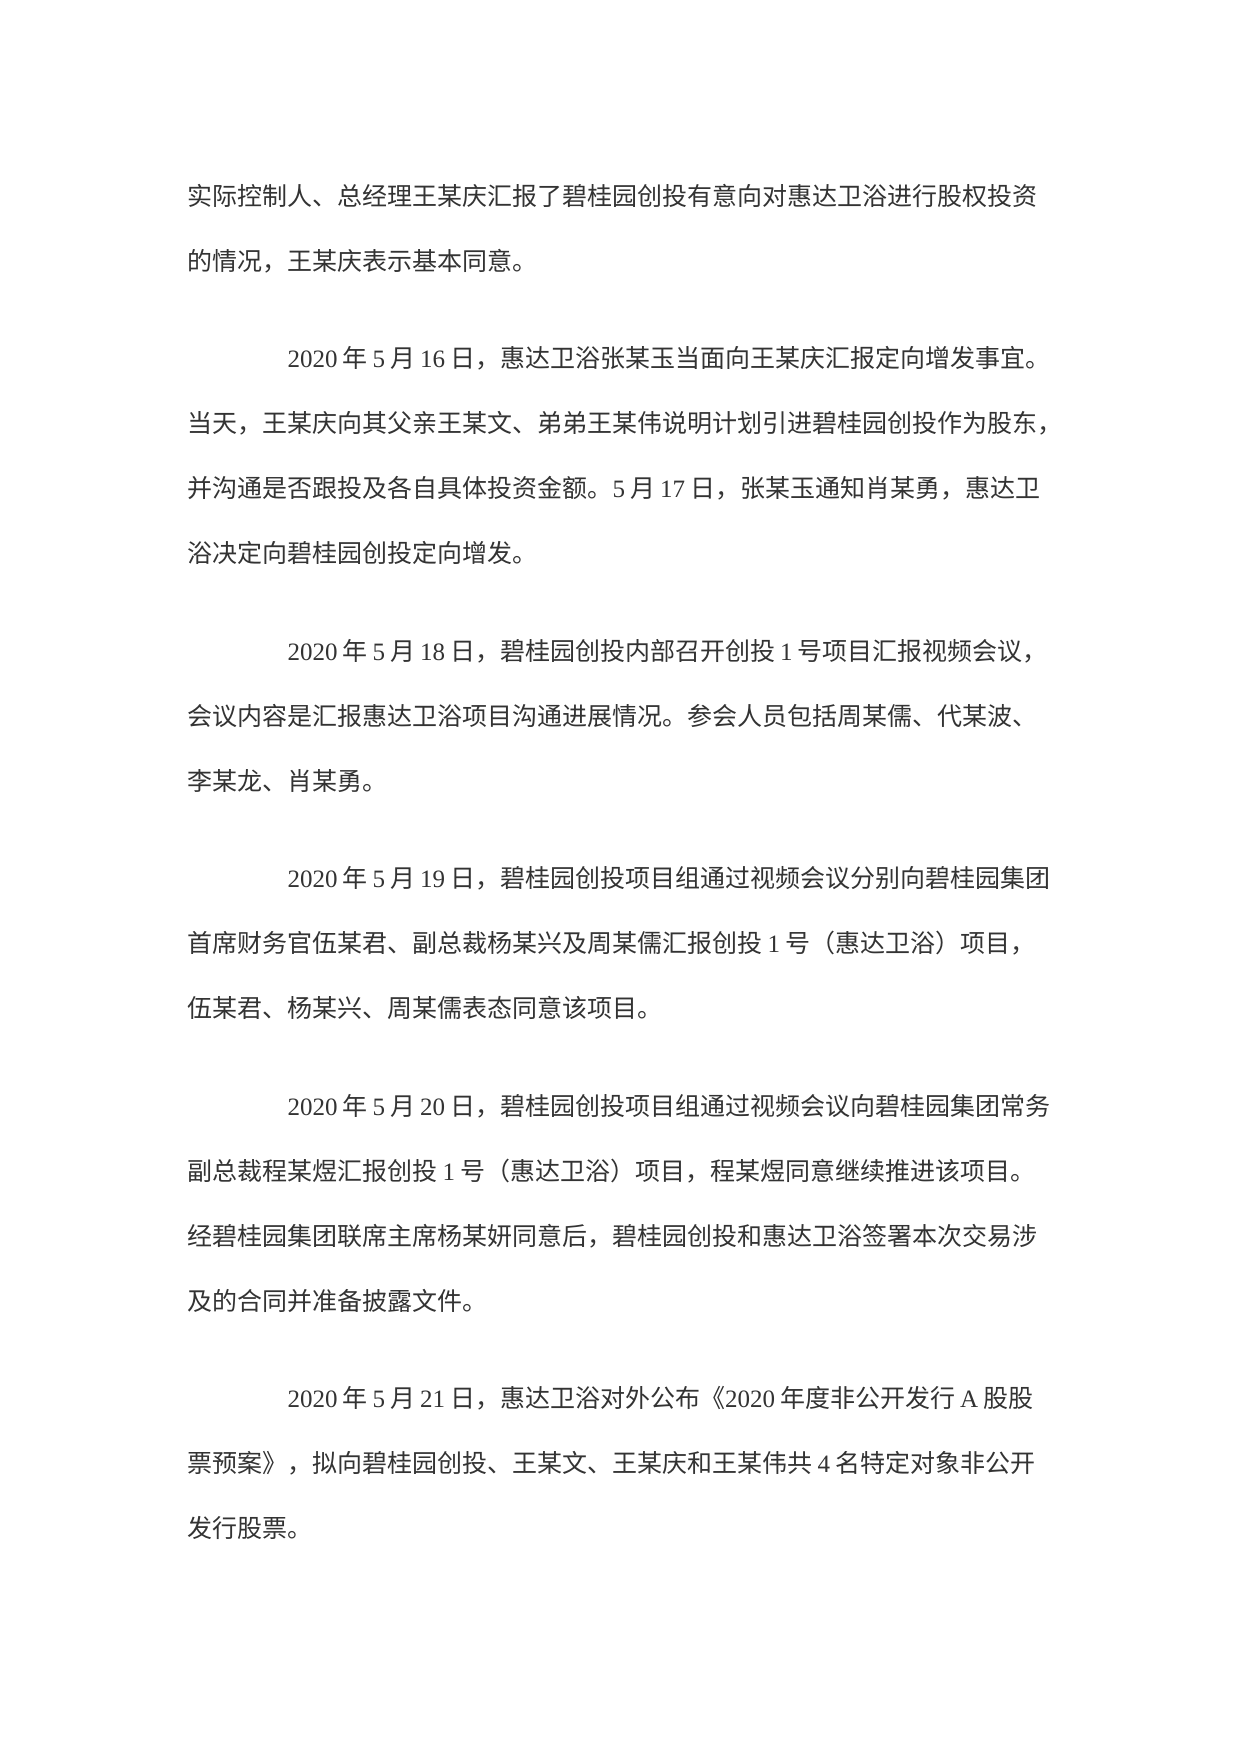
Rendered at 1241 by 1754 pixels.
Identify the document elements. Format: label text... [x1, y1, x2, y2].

text 2020年5月19日，碧桂园创投项目组通过视频会议分别向碧桂园集团首席财务官伍某君、副总裁杨某兴及周某儒汇报创投1号（惠达卫浴）项目，伍某君、杨某兴、周某儒表态同意该项目。 [187, 844, 1053, 1039]
text 2020年5月20日，碧桂园创投项目组通过视频会议向碧桂园集团常务副总裁程某煜汇报创投1号（惠达卫浴）项目，程某煜同意继续推进该项目。经碧桂园集团联席主席杨某妍同意后，碧桂园创投和惠达卫浴签署本次交易涉及的合同并准备披露文件。 [187, 1072, 1053, 1332]
text 2020年5月16日，惠达卫浴张某玉当面向王某庆汇报定向增发事宜。当天，王某庆向其父亲王某文、弟弟王某伟说明计划引进碧桂园创投作为股东，并沟通是否跟投及各自具体投资金额。5月17日，张某玉通知肖某勇，惠达卫浴决定向碧桂园创投定向增发。 [187, 324, 1053, 584]
text 2020年5月21日，惠达卫浴对外公布《2020年度非公开发行A股股票预案》，拟向碧桂园创投、王某文、王某庆和王某伟共4名特定对象非公开发行股票。 [187, 1364, 1053, 1559]
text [187, 162, 1053, 292]
text 2020年5月18日，碧桂园创投内部召开创投1号项目汇报视频会议，会议内容是汇报惠达卫浴项目沟通进展情况。参会人员包括周某儒、代某波、李某龙、肖某勇。 [187, 617, 1053, 812]
